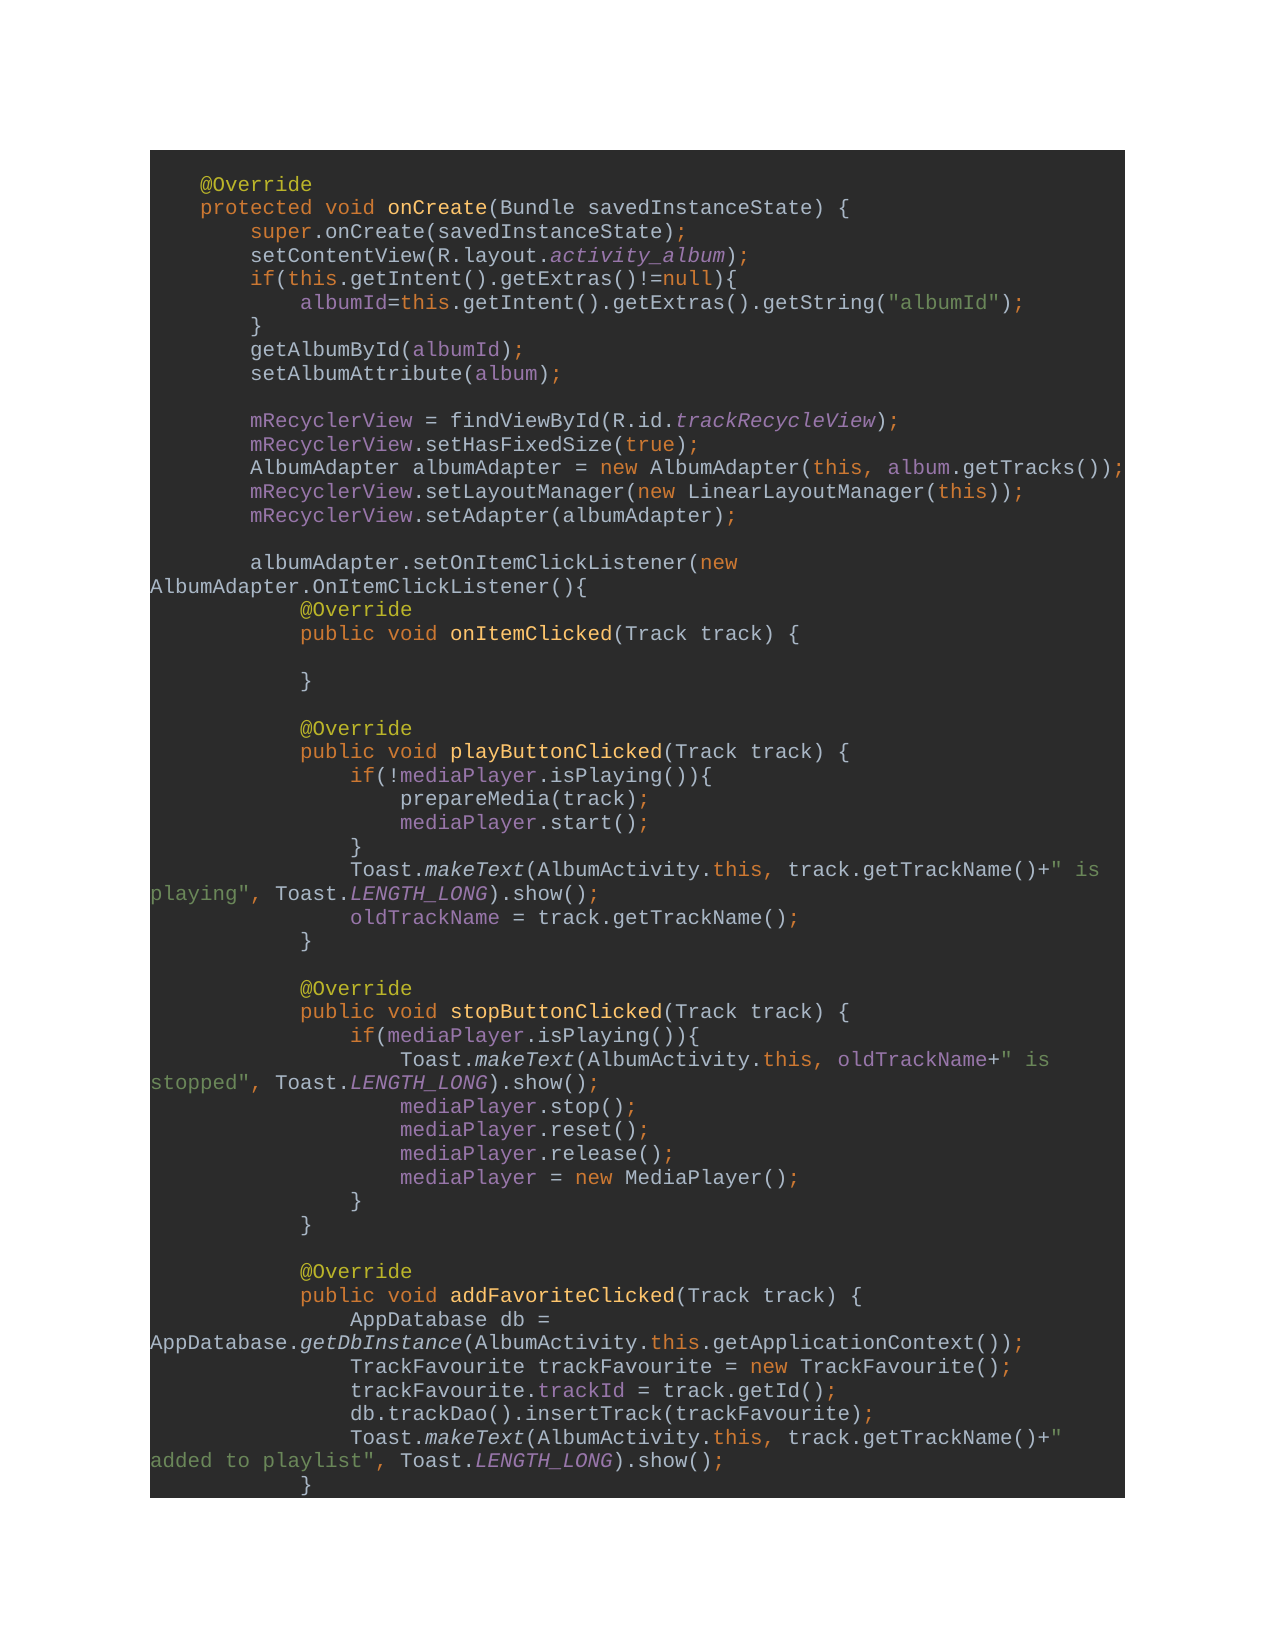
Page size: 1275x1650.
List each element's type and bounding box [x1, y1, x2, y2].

text [150, 150, 1125, 1498]
